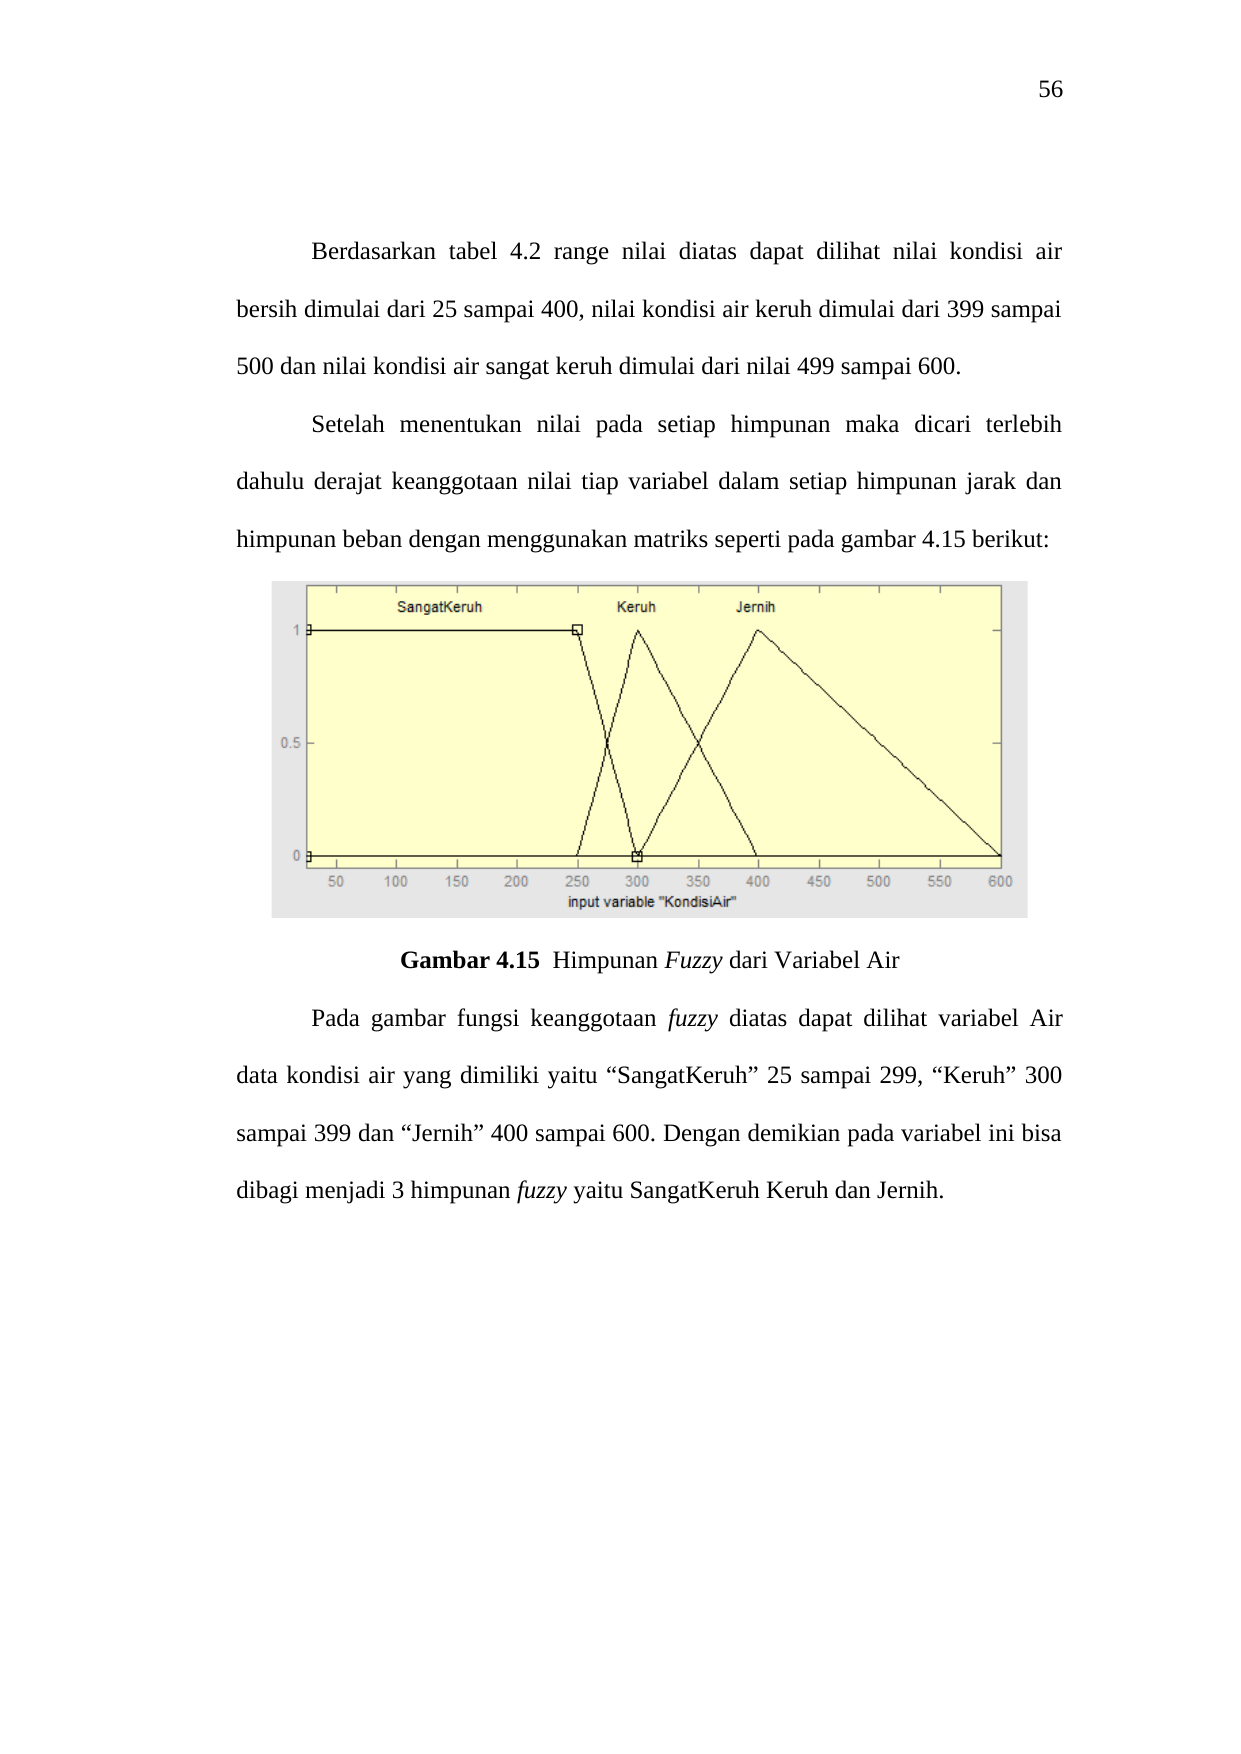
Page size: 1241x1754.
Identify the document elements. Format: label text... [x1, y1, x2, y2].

text Gambar 4.15 Himpunan Fuzzy dari Variabel Air [236, 945, 1063, 974]
text Berdasarkan tabel 4.2 range nilai diatas dapat dilihat nilai kondisi air bersih dimulai dari 25 sampai 400, nilai kondisi air keruh dimulai dari 399 sampai 500 dan nilai kondisi air sangat keruh dimulai dari nilai 499 sampai 600. [236, 236, 1063, 380]
text Setelah menentukan nilai pada setiap himpunan maka dicari terlebih dahulu derajat keanggotaan nilai tiap variabel dalam setiap himpunan jarak dan himpunan beban dengan menggunakan matriks seperti pada gambar 4.15 berikut: [236, 409, 1063, 552]
picture [271, 581, 1028, 918]
text Pada gambar fungsi keanggotaan fuzzy diatas dapat dilihat variabel Air data kondisi air yang dimiliki yaitu “SangatKeruh” 25 sampai 299, “Keruh” 300 sampai 399 dan “Jernih” 400 sampai 600. Dengan demikian pada variabel ini bisa dibagi menjadi 3 himpunan fuzzy yaitu SangatKeruh Keruh dan Jernih. [236, 1003, 1063, 1204]
